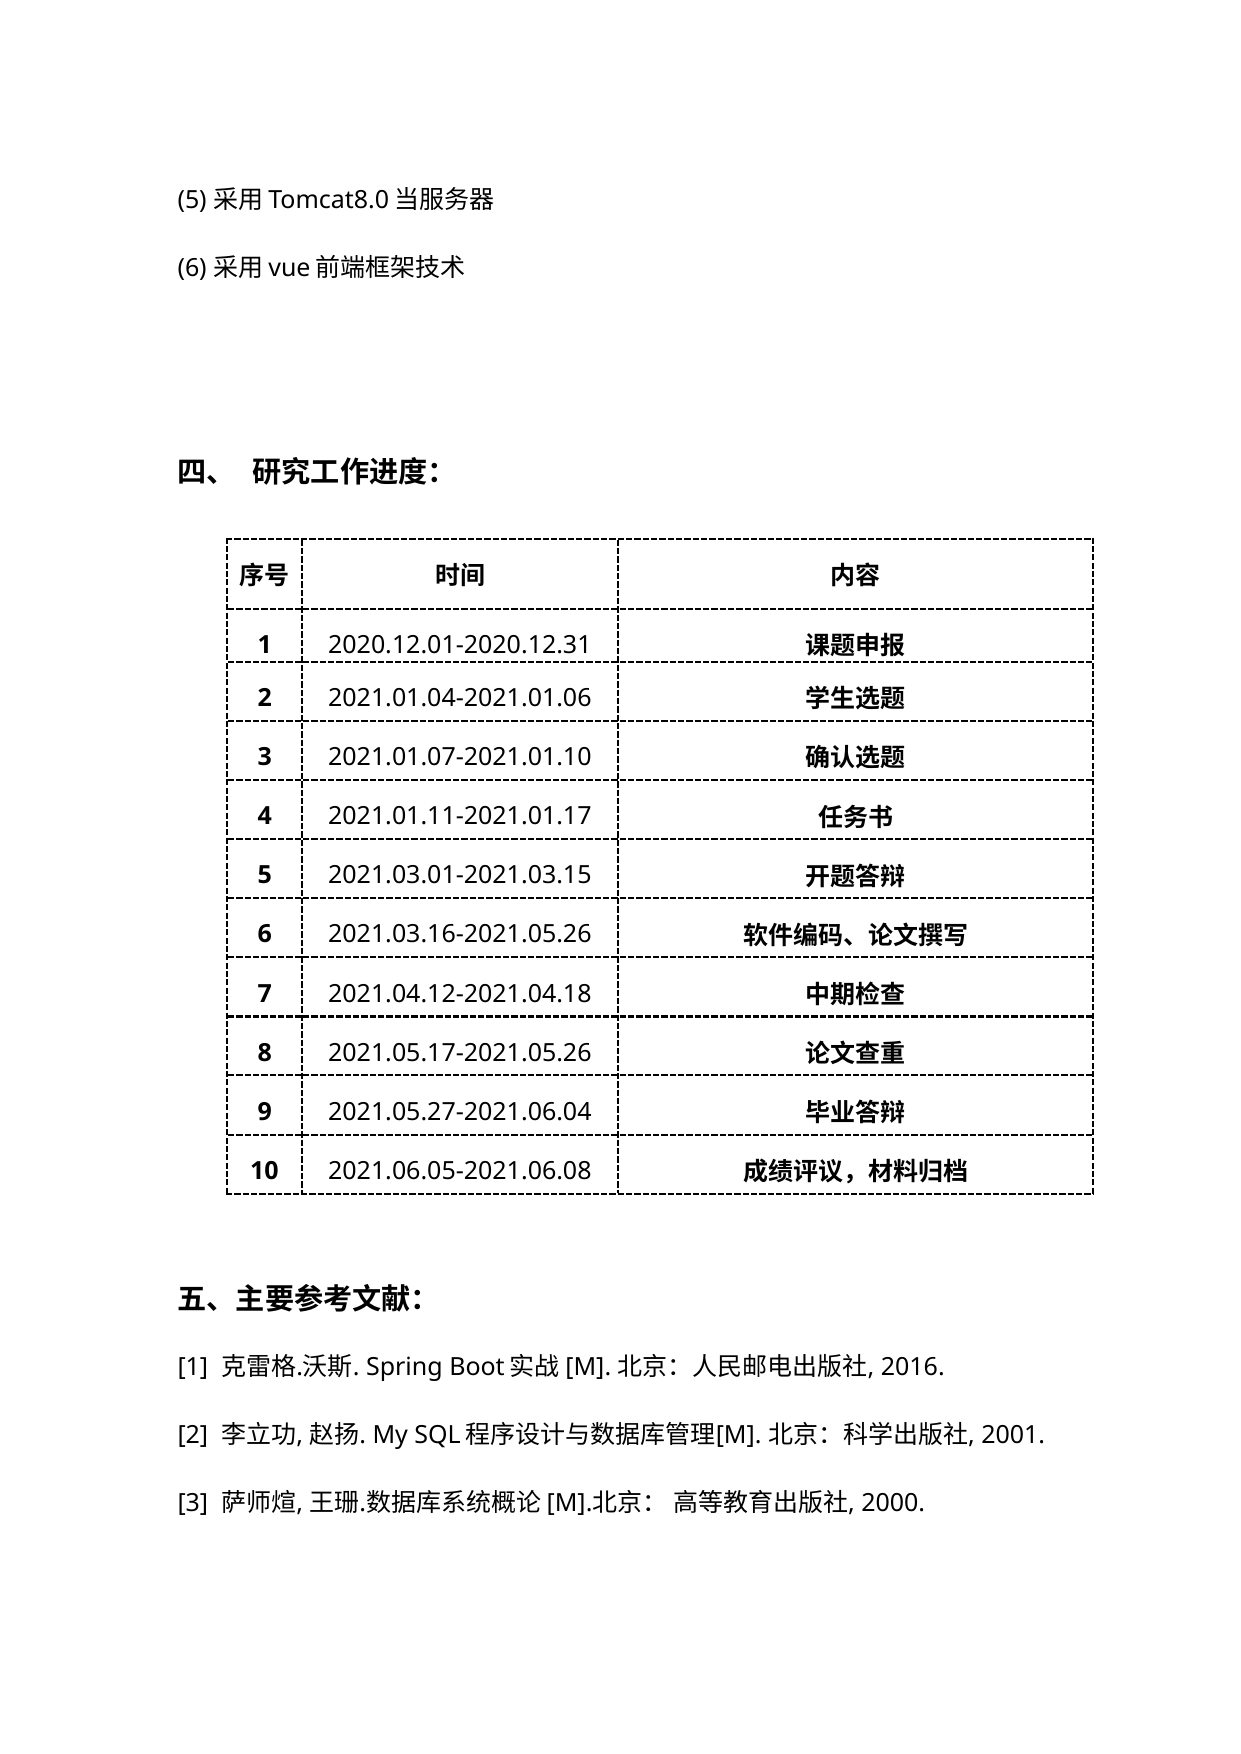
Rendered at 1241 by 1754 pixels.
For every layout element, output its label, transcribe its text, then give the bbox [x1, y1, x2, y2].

table_header 时间 [302, 538, 618, 607]
table_cell 确认选题 [618, 720, 1093, 779]
table_cell 课题申报 [618, 608, 1093, 661]
table_cell 2021.04.12-2021.04.18 [302, 956, 618, 1015]
table_cell 任务书 [618, 779, 1093, 838]
table_cell 毕业答辩 [618, 1074, 1093, 1133]
table_cell 7 [227, 956, 302, 1015]
table_cell 5 [227, 838, 302, 897]
table_cell 2021.05.17-2021.05.26 [302, 1015, 618, 1074]
table_cell 2021.03.01-2021.03.15 [302, 838, 618, 897]
table_cell 3 [227, 720, 302, 779]
text (6) 采用vue前端框架技术 [177, 232, 1092, 300]
table_cell 2 [227, 661, 302, 720]
table_cell 2021.01.07-2021.01.10 [302, 720, 618, 779]
table_cell 2021.01.04-2021.01.06 [302, 661, 618, 720]
table_cell 2021.03.16-2021.05.26 [302, 897, 618, 956]
table_cell 论文查重 [618, 1015, 1093, 1074]
table_cell 4 [227, 779, 302, 838]
list 李立功, 赵扬. My SQL程序设计与数据库管理[M]. 北京：科学出版社, 2001. [177, 1398, 1092, 1466]
table_cell 2021.01.11-2021.01.17 [302, 779, 618, 838]
table_cell 9 [227, 1074, 302, 1133]
table_cell 成绩评议，材料归档 [618, 1134, 1093, 1192]
table_cell 学生选题 [618, 661, 1093, 720]
table_cell 6 [227, 897, 302, 956]
text (5) 采用Tomcat8.0当服务器 [177, 164, 1092, 232]
list 克雷格.沃斯. Spring Boot实战 [M]. 北京：人民邮电出版社, 2016. [177, 1330, 1092, 1398]
table_cell 1 [227, 608, 302, 661]
text 五、主要参考文献： [177, 1262, 1092, 1330]
table_cell 软件编码、论文撰写 [618, 897, 1093, 956]
table_cell 开题答辩 [618, 838, 1093, 897]
table_cell 10 [227, 1134, 302, 1192]
table_header 内容 [618, 538, 1093, 607]
list 研究工作进度： [177, 436, 1092, 503]
table_cell 2021.05.27-2021.06.04 [302, 1074, 618, 1133]
table_cell 2020.12.01-2020.12.31 [302, 608, 618, 661]
table_cell 中期检查 [618, 956, 1093, 1015]
table_cell 8 [227, 1015, 302, 1074]
table_cell 2021.06.05-2021.06.08 [302, 1134, 618, 1192]
list 萨师煊, 王珊.数据库系统概论 [M].北京： 高等教育出版社, 2000. [177, 1466, 1092, 1534]
table_header 序号 [227, 538, 302, 607]
